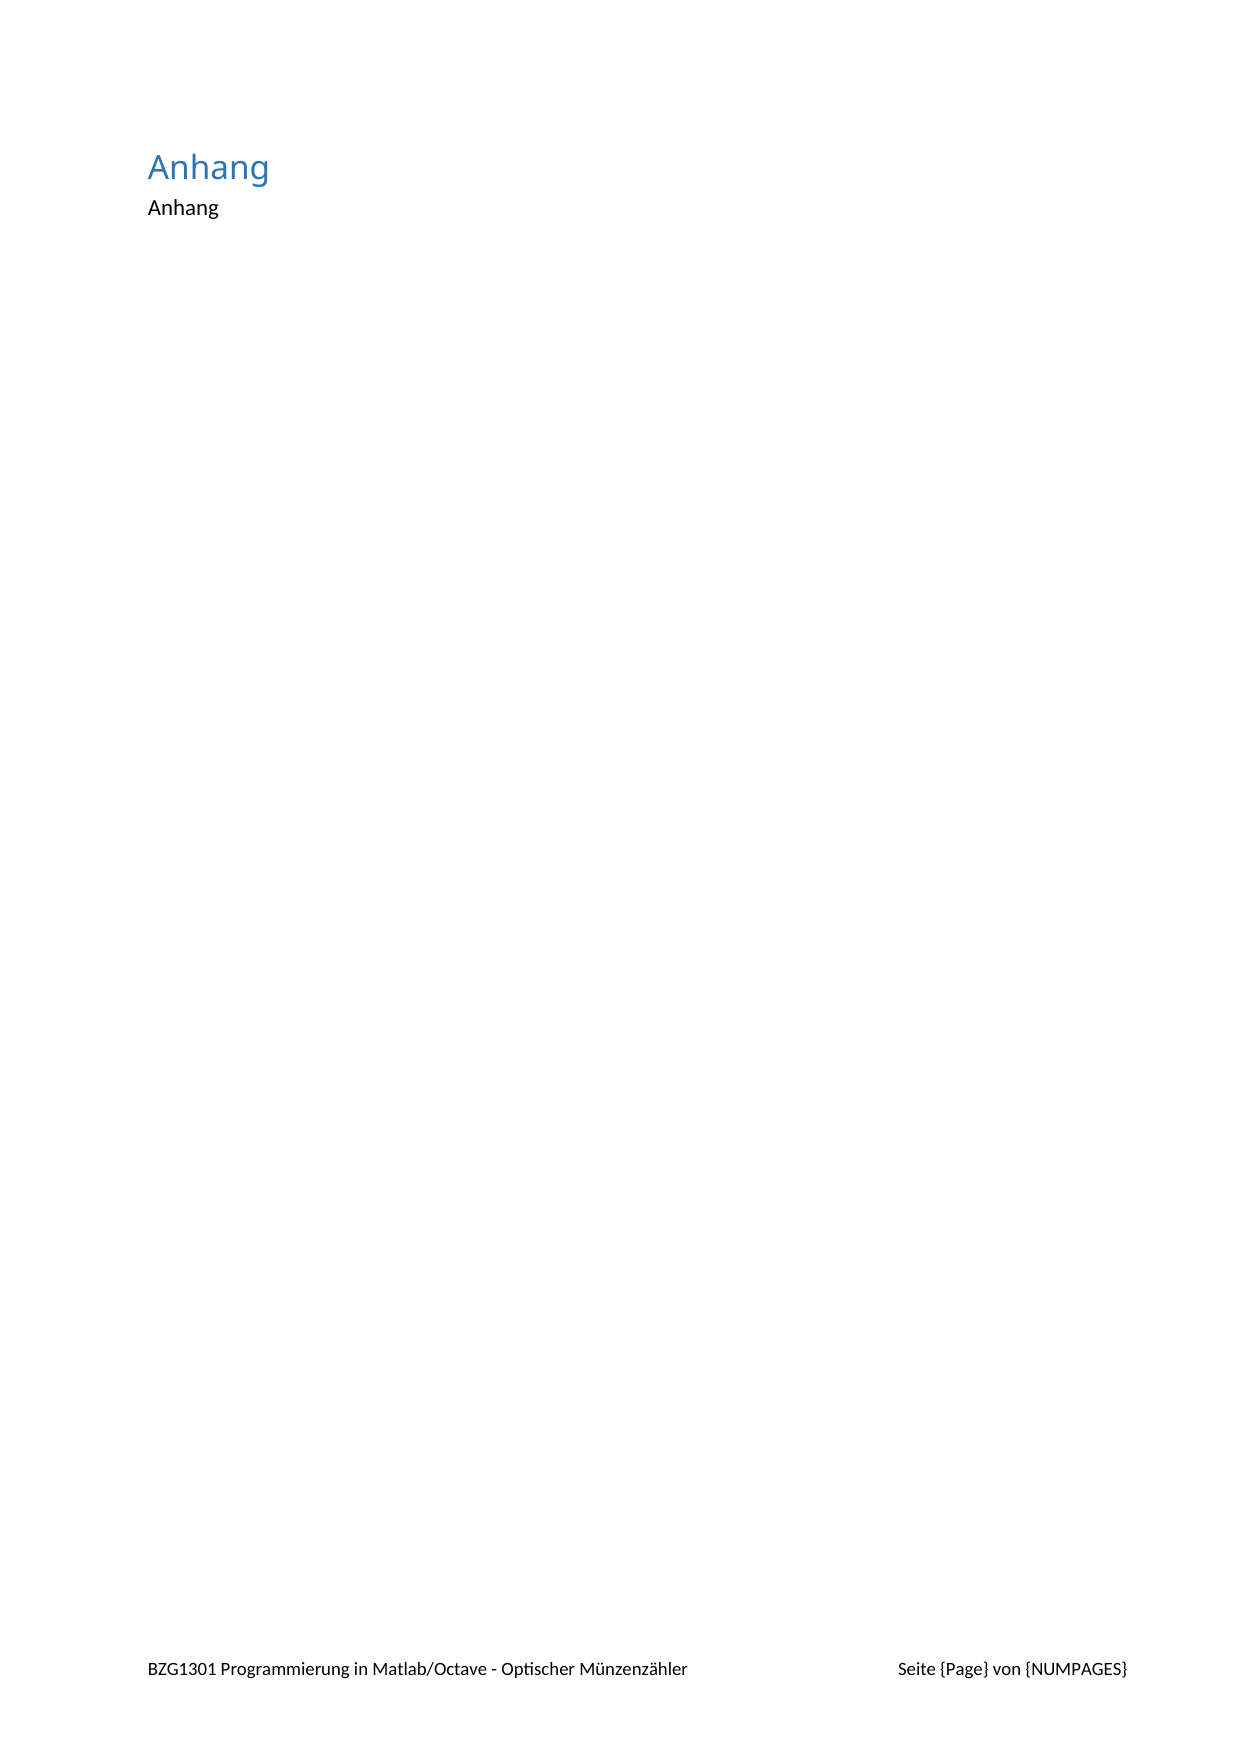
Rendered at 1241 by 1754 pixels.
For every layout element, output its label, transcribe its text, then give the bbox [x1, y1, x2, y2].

text Anhang [148, 193, 1093, 221]
subtitle Anhang [148, 144, 1093, 189]
